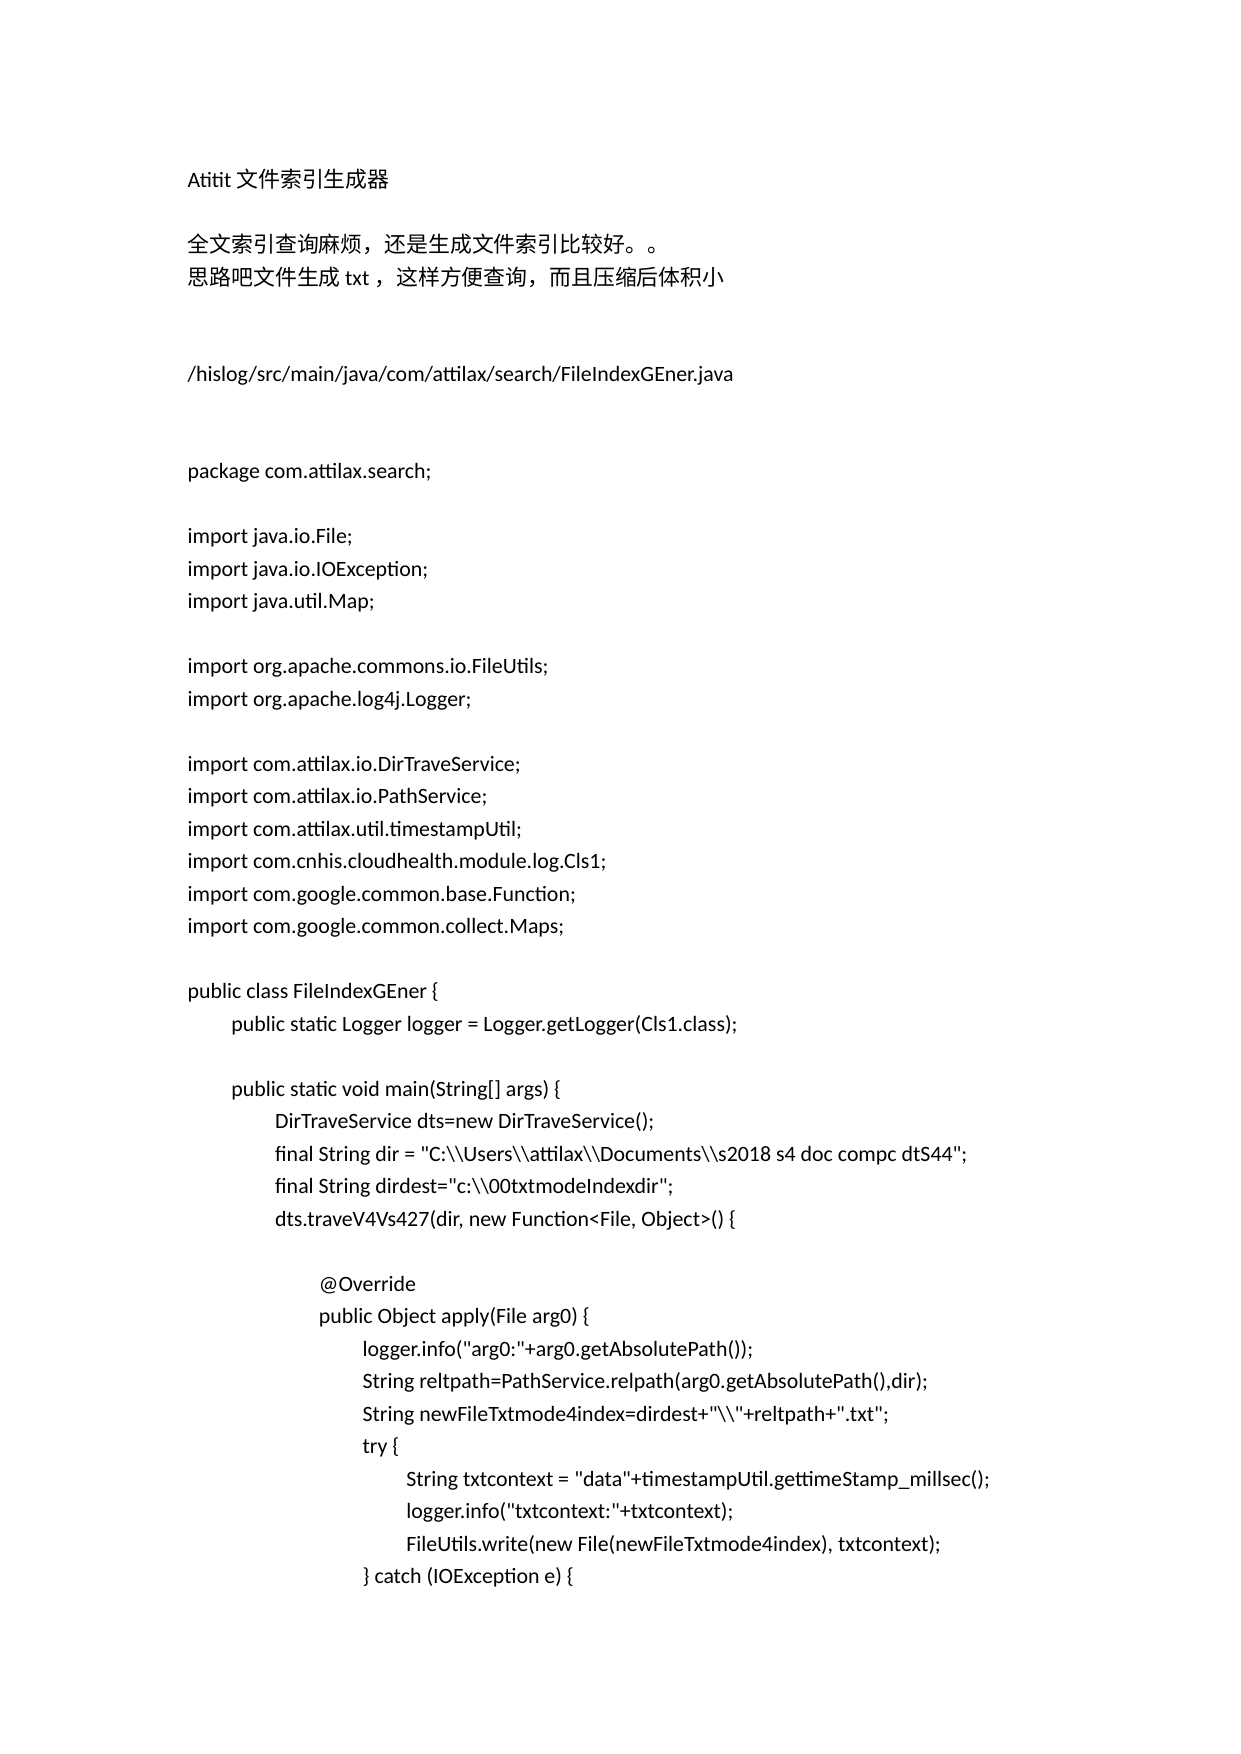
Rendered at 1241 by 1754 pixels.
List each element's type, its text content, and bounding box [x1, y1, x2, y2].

text /hislog/src/main/java/com/attilax/search/FileIndexGEner.java [187, 357, 1053, 389]
text dts.traveV4Vs427(dir, new Function<File, Object>() { [187, 1202, 1053, 1234]
text public static Logger logger = Logger.getLogger(Cls1.class); [187, 1007, 1053, 1039]
text public static void main(String[] args) { [187, 1072, 1053, 1104]
text import java.io.IOException; [187, 552, 1053, 584]
text final String dirdest="c:\\00txtmodeIndexdir"; [187, 1169, 1053, 1202]
text String txtcontext = "data"+timestampUtil.gettimeStamp_millsec(); [187, 1462, 1053, 1494]
text final String dir = "C:\\Users\\attilax\\Documents\\s2018 s4 doc compc dtS44"; [187, 1137, 1053, 1169]
text import com.attilax.util.timestampUtil; [187, 812, 1053, 844]
text import com.google.common.base.Function; [187, 877, 1053, 909]
text Atitit 文件索引生成器 [187, 162, 1053, 194]
text import org.apache.log4j.Logger; [187, 682, 1053, 714]
text import com.attilax.io.PathService; [187, 779, 1053, 812]
text String reltpath=PathService.relpath(arg0.getAbsolutePath(),dir); [187, 1364, 1053, 1397]
text logger.info("txtcontext:"+txtcontext); [187, 1494, 1053, 1527]
text logger.info("arg0:"+arg0.getAbsolutePath()); [187, 1332, 1053, 1364]
text DirTraveService dts=new DirTraveService(); [187, 1104, 1053, 1137]
text import com.attilax.io.DirTraveService; [187, 747, 1053, 779]
text package com.attilax.search; [187, 454, 1053, 487]
text 思路吧文件生成txt ，这样方便查询，而且压缩后体积小 [187, 259, 1053, 292]
text import java.util.Map; [187, 584, 1053, 617]
text public class FileIndexGEner { [187, 974, 1053, 1007]
text FileUtils.write(new File(newFileTxtmode4index), txtcontext); [187, 1527, 1053, 1559]
text public Object apply(File arg0) { [187, 1299, 1053, 1332]
text import java.io.File; [187, 519, 1053, 552]
text String newFileTxtmode4index=dirdest+"\\"+reltpath+".txt"; [187, 1397, 1053, 1429]
text import org.apache.commons.io.FileUtils; [187, 649, 1053, 682]
text 全文索引查询麻烦，还是生成文件索引比较好。。 [187, 227, 1053, 259]
text try { [187, 1429, 1053, 1462]
text } catch (IOException e) { [187, 1559, 1053, 1592]
text import com.google.common.collect.Maps; [187, 909, 1053, 942]
text import com.cnhis.cloudhealth.module.log.Cls1; [187, 844, 1053, 877]
text @Override [187, 1267, 1053, 1299]
